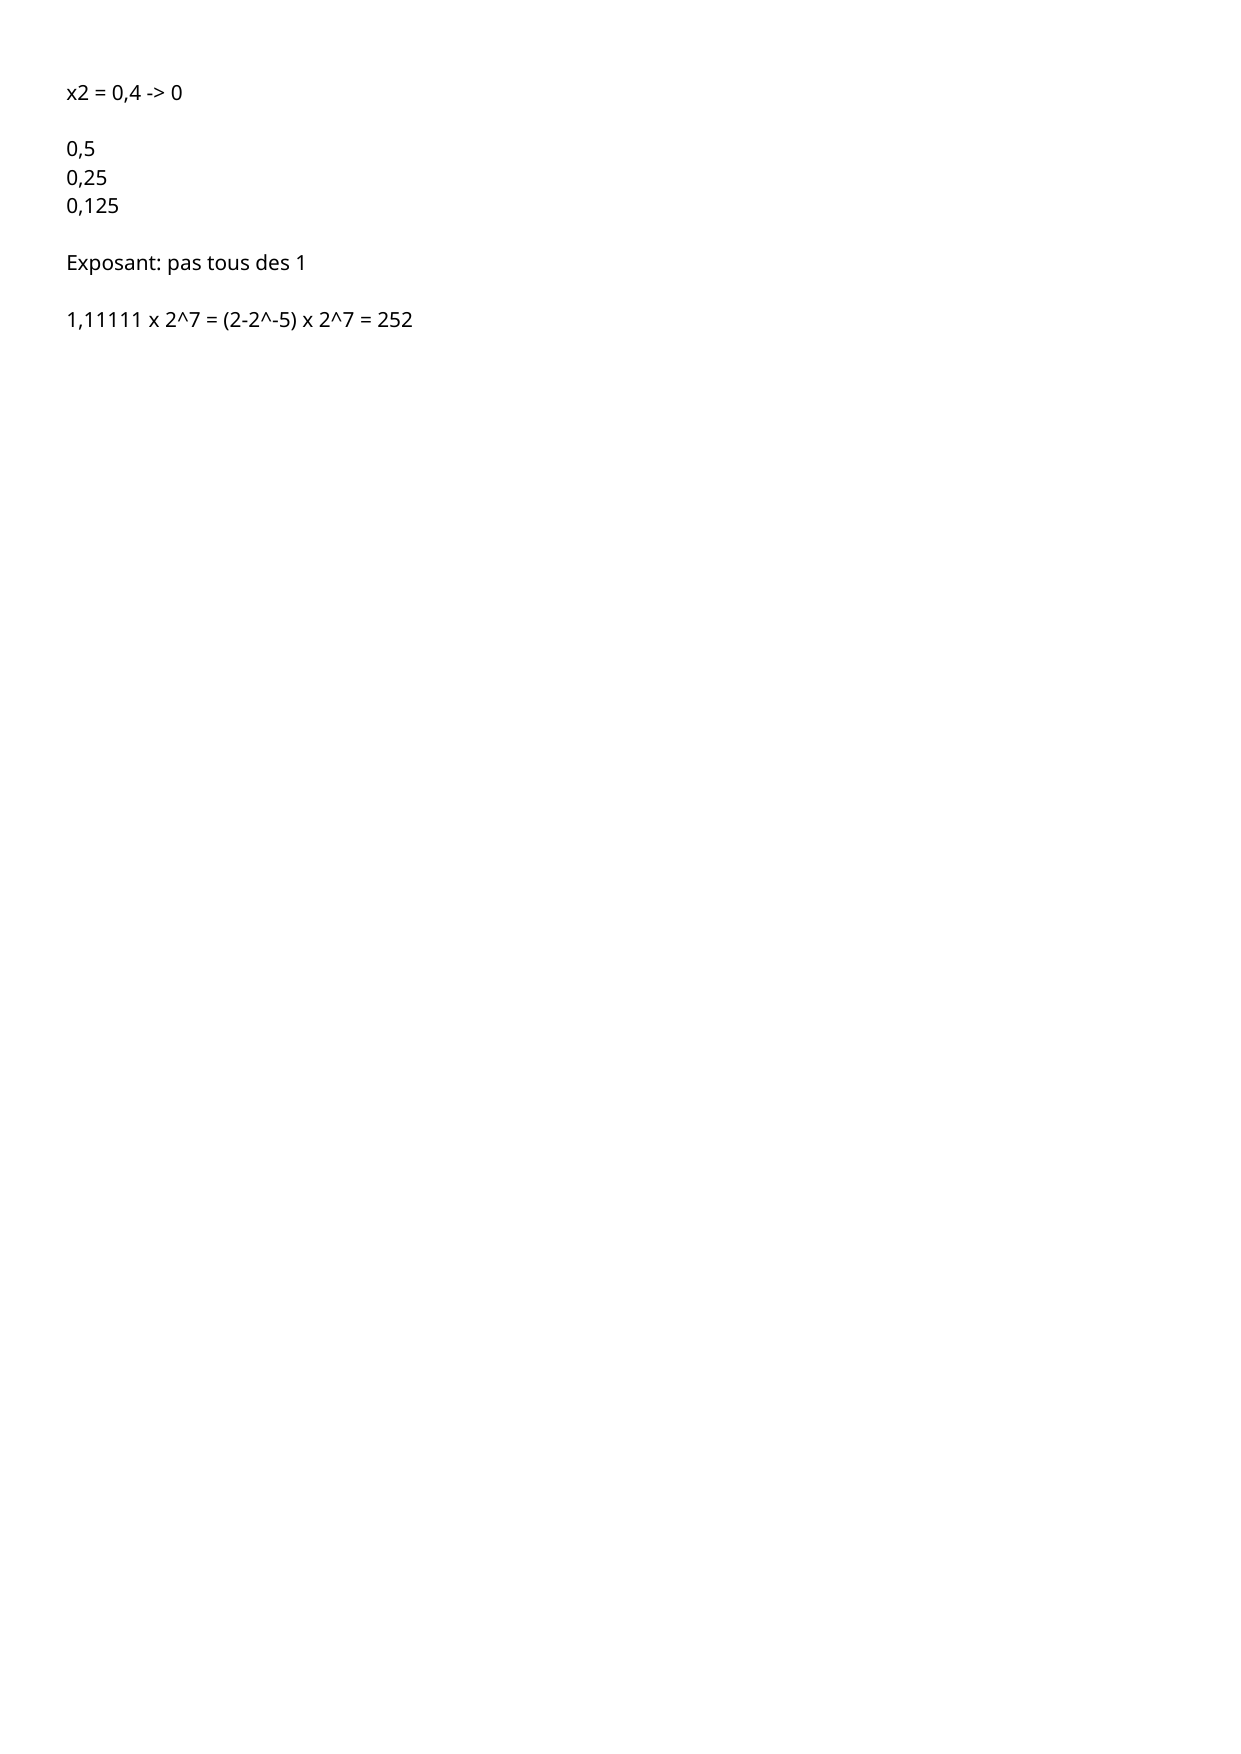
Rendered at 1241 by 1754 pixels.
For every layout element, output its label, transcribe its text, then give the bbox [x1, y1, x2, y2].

text 0,125 [66, 191, 592, 220]
text x2 = 0,4 -> 0 [66, 78, 592, 106]
text 0,25 [66, 163, 592, 191]
text Exposant: pas tous des 1 [66, 248, 592, 277]
text 1,11111 x 2^7 = (2-2^-5) x 2^7 = 252 [66, 305, 592, 333]
text 0,5 [66, 134, 592, 163]
